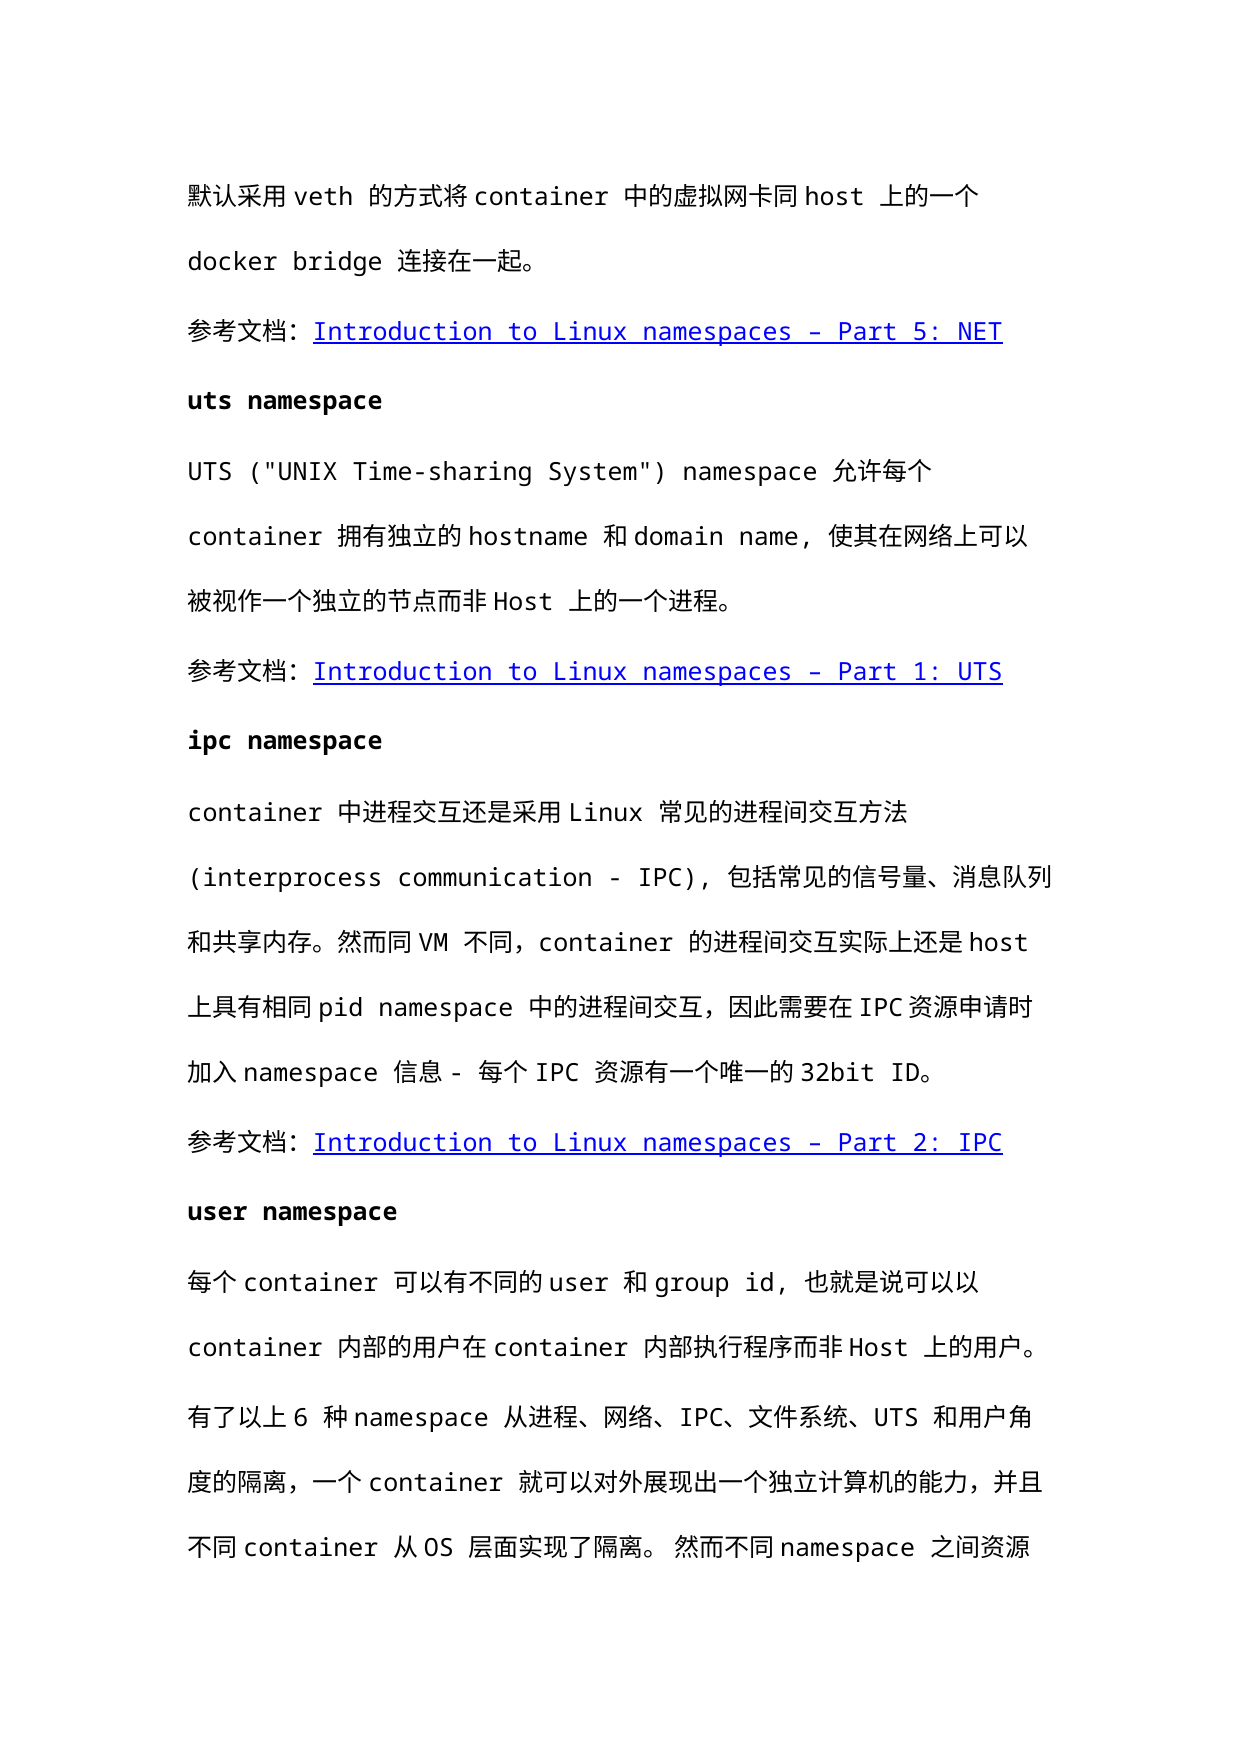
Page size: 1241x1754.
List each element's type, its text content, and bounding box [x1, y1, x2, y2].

subtitle ipc namespace [187, 707, 1053, 772]
text 参考文档：Introduction to Linux namespaces – Part 1: UTS [187, 637, 1053, 702]
text 参考文档：Introduction to Linux namespaces – Part 5: NET [187, 297, 1053, 362]
text container 中进程交互还是采用 Linux 常见的进程间交互方法 (interprocess communication - IPC), 包括常见的信号量、消息队列和共享内存。然而同 VM 不同，container 的进程间交互实际上还是 host 上具有相同 pid namespace 中的进程间交互，因此需要在IPC资源申请时加入 namespace 信息 - 每个 IPC 资源有一个唯一的 32bit ID。 [187, 778, 1053, 1103]
text 参考文档：Introduction to Linux namespaces – Part 2: IPC [187, 1108, 1053, 1173]
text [187, 162, 1053, 292]
subtitle uts namespace [187, 367, 1053, 432]
text UTS ("UNIX Time-sharing System") namespace 允许每个 container 拥有独立的 hostname 和 domain name, 使其在网络上可以被视作一个独立的节点而非 Host 上的一个进程。 [187, 437, 1053, 632]
text 每个 container 可以有不同的 user 和 group id, 也就是说可以以 container 内部的用户在 container 内部执行程序而非 Host 上的用户。 [187, 1248, 1053, 1378]
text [187, 1383, 1053, 1578]
subtitle user namespace [187, 1178, 1053, 1243]
